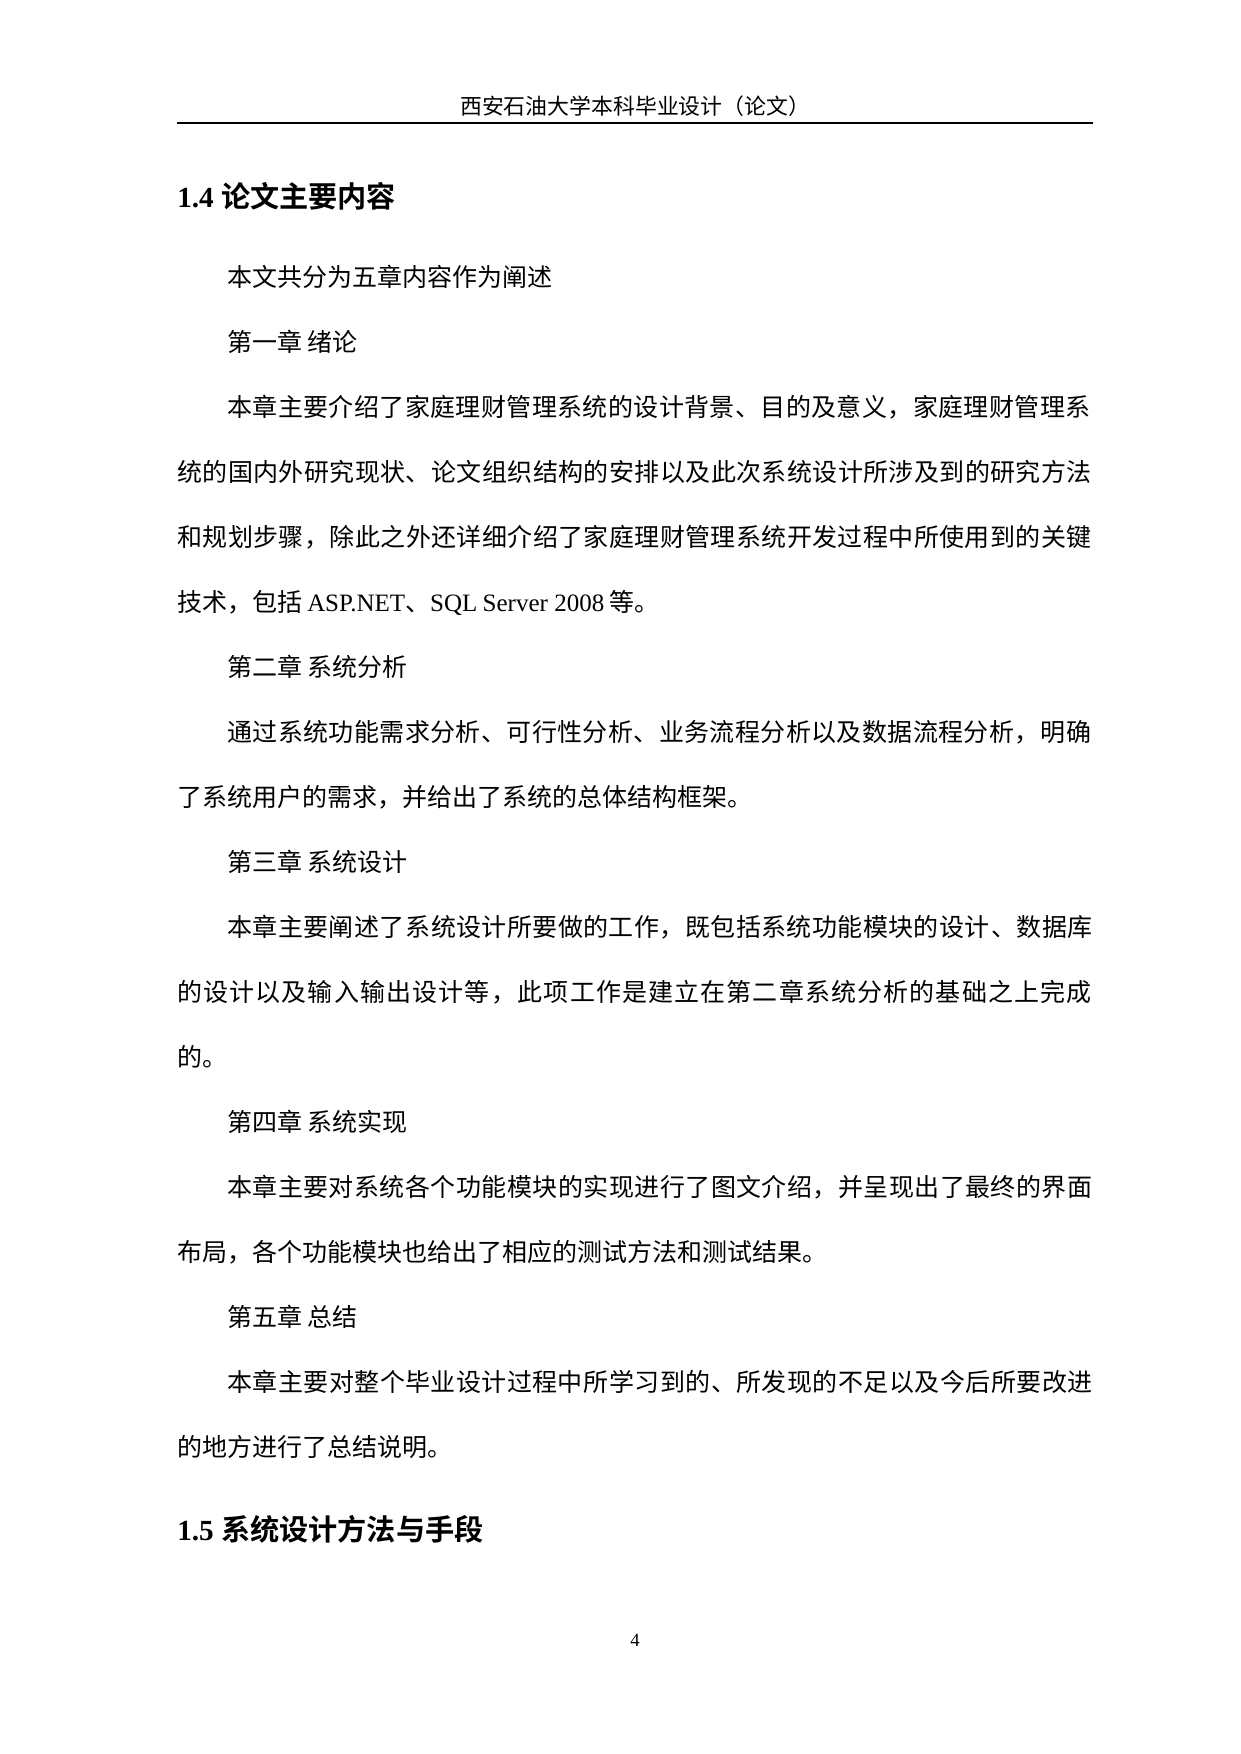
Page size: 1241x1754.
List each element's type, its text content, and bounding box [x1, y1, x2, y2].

text 1.4 论文主要内容 [177, 162, 1093, 227]
text 本文共分为五章内容作为阐述 [177, 243, 1093, 308]
text 第四章 系统实现 [177, 1088, 1093, 1153]
text 第一章 绪论 [177, 308, 1093, 373]
text 本章主要介绍了家庭理财管理系统的设计背景、目的及意义，家庭理财管理系统的国内外研究现状、论文组织结构的安排以及此次系统设计所涉及到的研究方法和规划步骤，除此之外还详细介绍了家庭理财管理系统开发过程中所使用到的关键技术，包括ASP.NET、SQL Server 2008等。 [177, 373, 1093, 633]
text 第五章 总结 [177, 1283, 1093, 1348]
text 通过系统功能需求分析、可行性分析、业务流程分析以及数据流程分析，明确了系统用户的需求，并给出了系统的总体结构框架。 [177, 698, 1093, 828]
text 第三章 系统设计 [177, 828, 1093, 893]
text 第二章 系统分析 [177, 633, 1093, 698]
text 1.5 系统设计方法与手段 [177, 1495, 1093, 1560]
text 本章主要对整个毕业设计过程中所学习到的、所发现的不足以及今后所要改进的地方进行了总结说明。 [177, 1348, 1093, 1478]
text 本章主要对系统各个功能模块的实现进行了图文介绍，并呈现出了最终的界面布局，各个功能模块也给出了相应的测试方法和测试结果。 [177, 1153, 1093, 1283]
text 本章主要阐述了系统设计所要做的工作，既包括系统功能模块的设计、数据库的设计以及输入输出设计等，此项工作是建立在第二章系统分析的基础之上完成的。 [177, 893, 1093, 1088]
